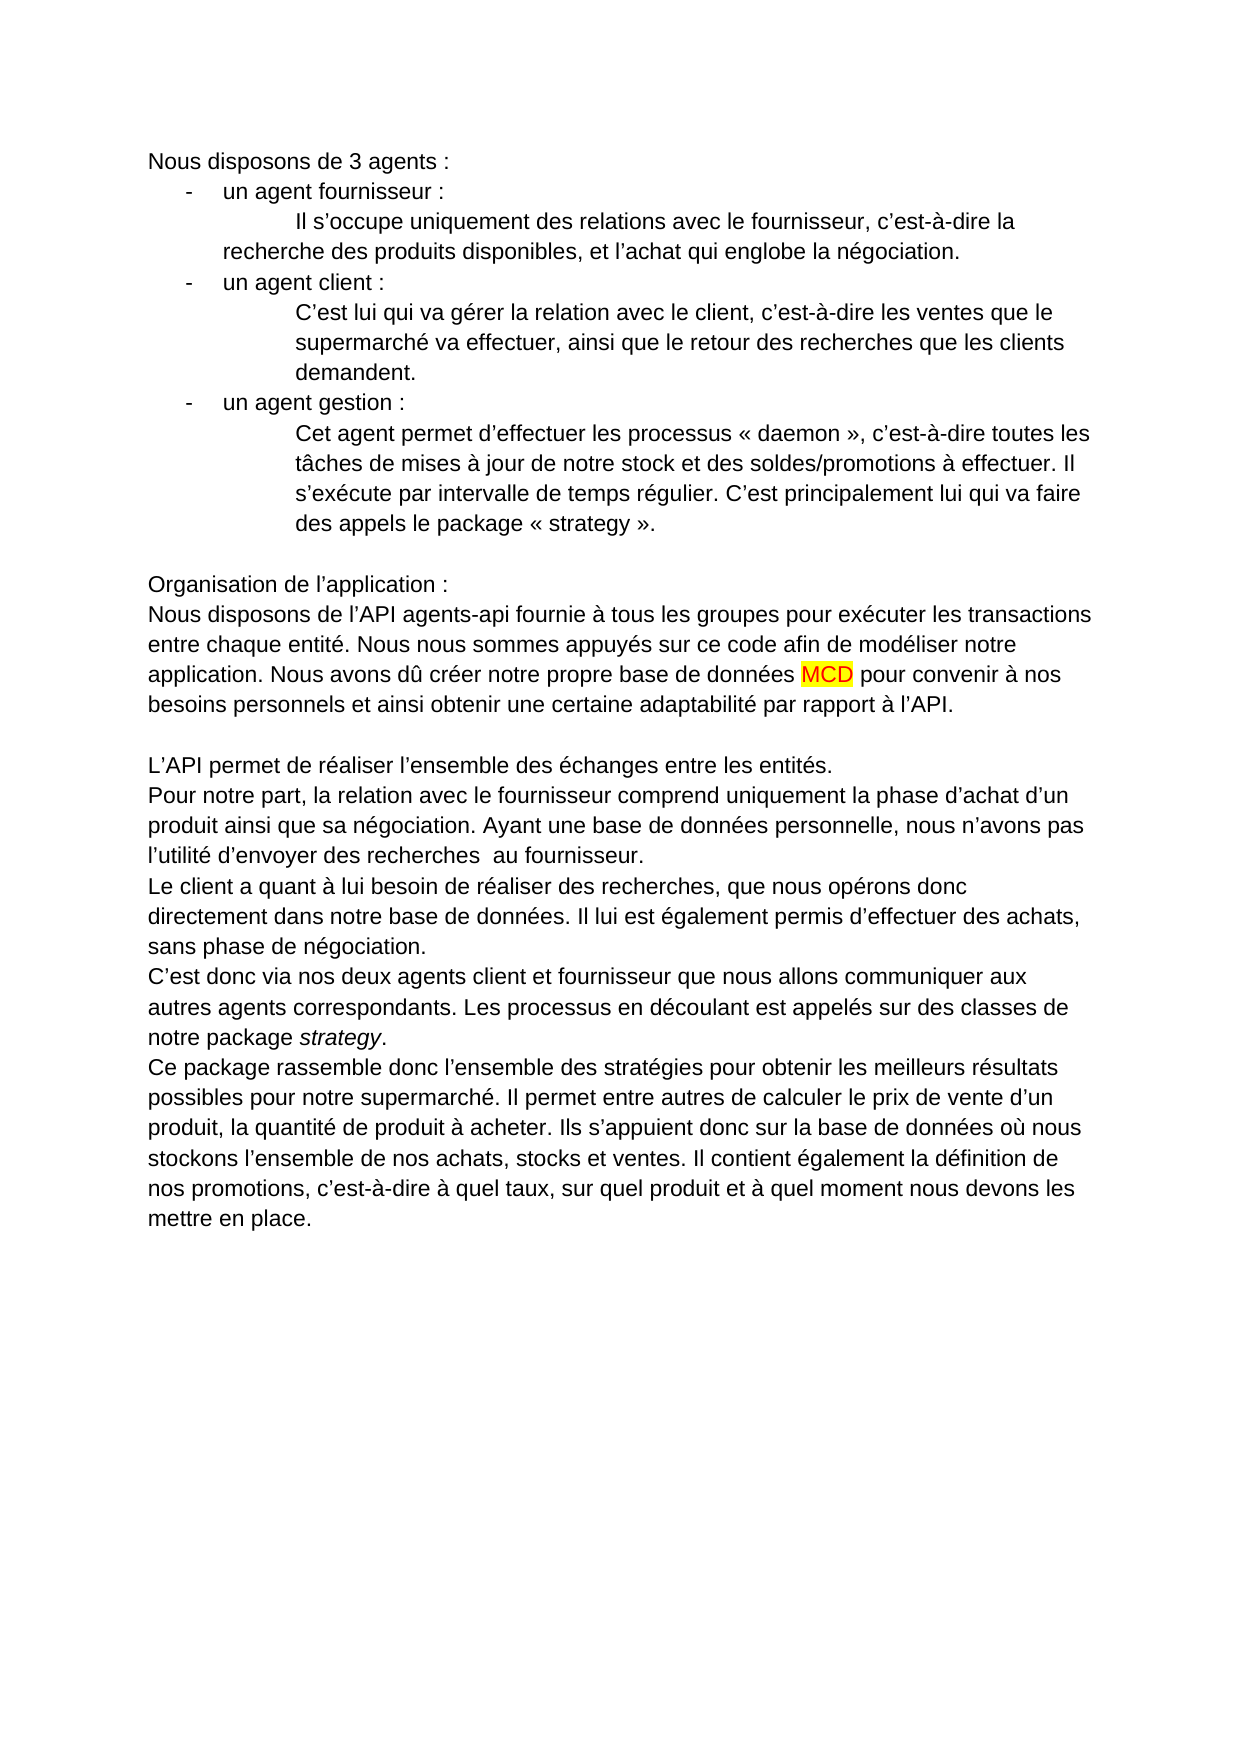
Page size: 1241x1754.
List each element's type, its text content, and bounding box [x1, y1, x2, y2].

text Nous disposons de 3 agents : [148, 148, 1093, 174]
text C’est donc via nos deux agents client et fournisseur que nous allons communiquer aux autres agents correspondants. Les processus en découlant est appelés sur des classes de notre package strategy. [148, 963, 1093, 1050]
text Pour notre part, la relation avec le fournisseur comprend uniquement la phase d’achat d’un produit ainsi que sa négociation. Ayant une base de données personnelle, nous n’avons pas l’utilité d’envoyer des recherches au fournisseur. [148, 782, 1093, 869]
list Il s’occupe uniquement des relations avec le fournisseur, c’est-à-dire la recherche des produits disponibles, et l’achat qui englobe la négociation. [223, 208, 1093, 264]
list un agent client : [185, 268, 1093, 295]
text Le client a quant à lui besoin de réaliser des recherches, que nous opérons donc directement dans notre base de données. Il lui est également permis d’effectuer des achats, sans phase de négociation. [148, 873, 1093, 959]
text Cet agent permet d’effectuer les processus « daemon », c’est-à-dire toutes les tâches de mises à jour de notre stock et des soldes/promotions à effectuer. Il s’exécute par intervalle de temps régulier. C’est principalement lui qui va faire des appels le package « strategy ». [295, 419, 1093, 536]
text Ce package rassemble donc l’ensemble des stratégies pour obtenir les meilleurs résultats possibles pour notre supermarché. Il permet entre autres de calculer le prix de vente d’un produit, la quantité de produit à acheter. Ils s’appuient donc sur la base de données où nous stockons l’ensemble de nos achats, stocks et ventes. Il contient également la définition de nos promotions, c’est-à-dire à quel taux, sur quel produit et à quel moment nous devons les mettre en place. [148, 1054, 1093, 1231]
list un agent gestion : [185, 389, 1093, 416]
text Organisation de l’application : [148, 571, 1093, 597]
text Nous disposons de l’API agents-api fournie à tous les groupes pour exécuter les transactions entre chaque entité. Nous nous sommes appuyés sur ce code afin de modéliser notre application. Nous avons dû créer notre propre base de données MCD pour convenir à nos besoins personnels et ainsi obtenir une certaine adaptabilité par rapport à l’API. [148, 601, 1093, 718]
text L’API permet de réaliser l’ensemble des échanges entre les entités. [148, 752, 1093, 778]
list un agent fournisseur : [185, 178, 1093, 204]
list C’est lui qui va gérer la relation avec le client, c’est-à-dire les ventes que le supermarché va effectuer, ainsi que le retour des recherches que les clients demandent. [295, 299, 1093, 385]
